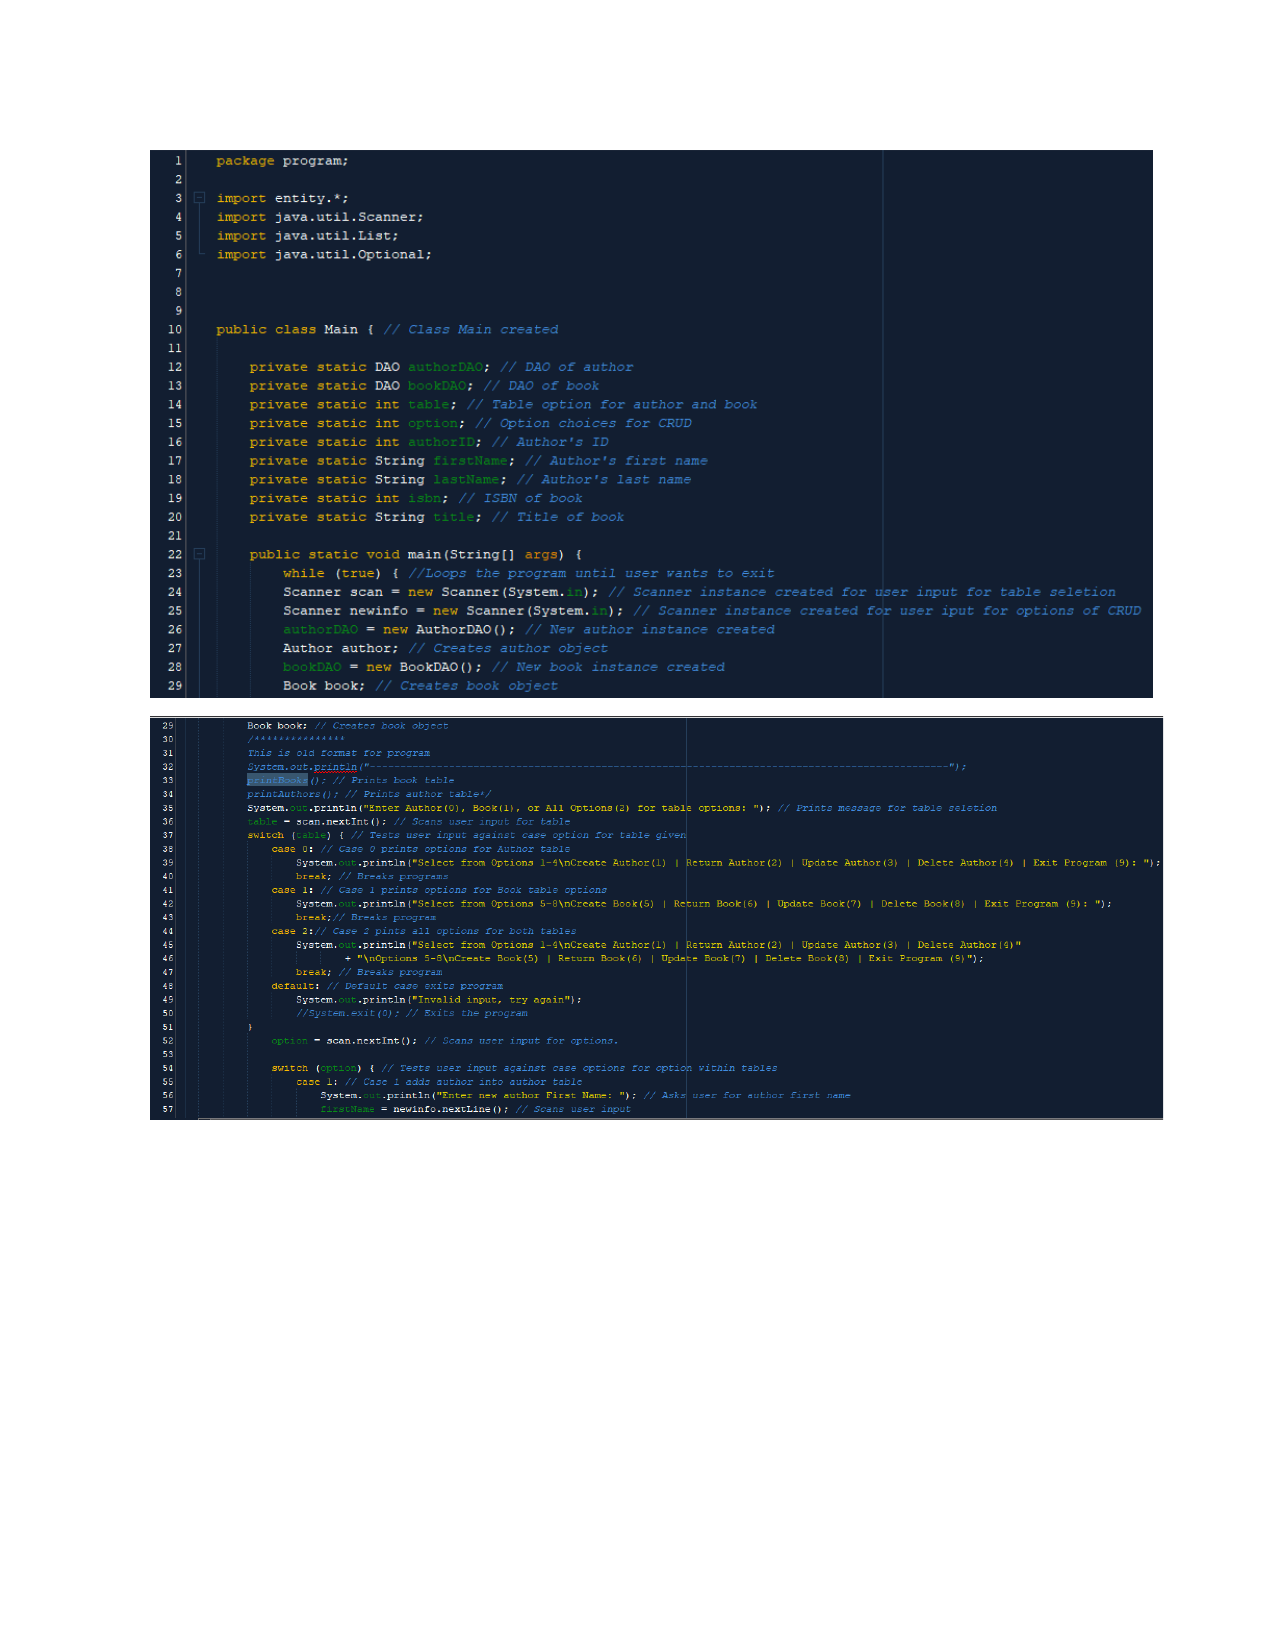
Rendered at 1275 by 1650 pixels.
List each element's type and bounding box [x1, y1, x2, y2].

picture [150, 716, 1164, 1120]
picture [150, 150, 1153, 698]
